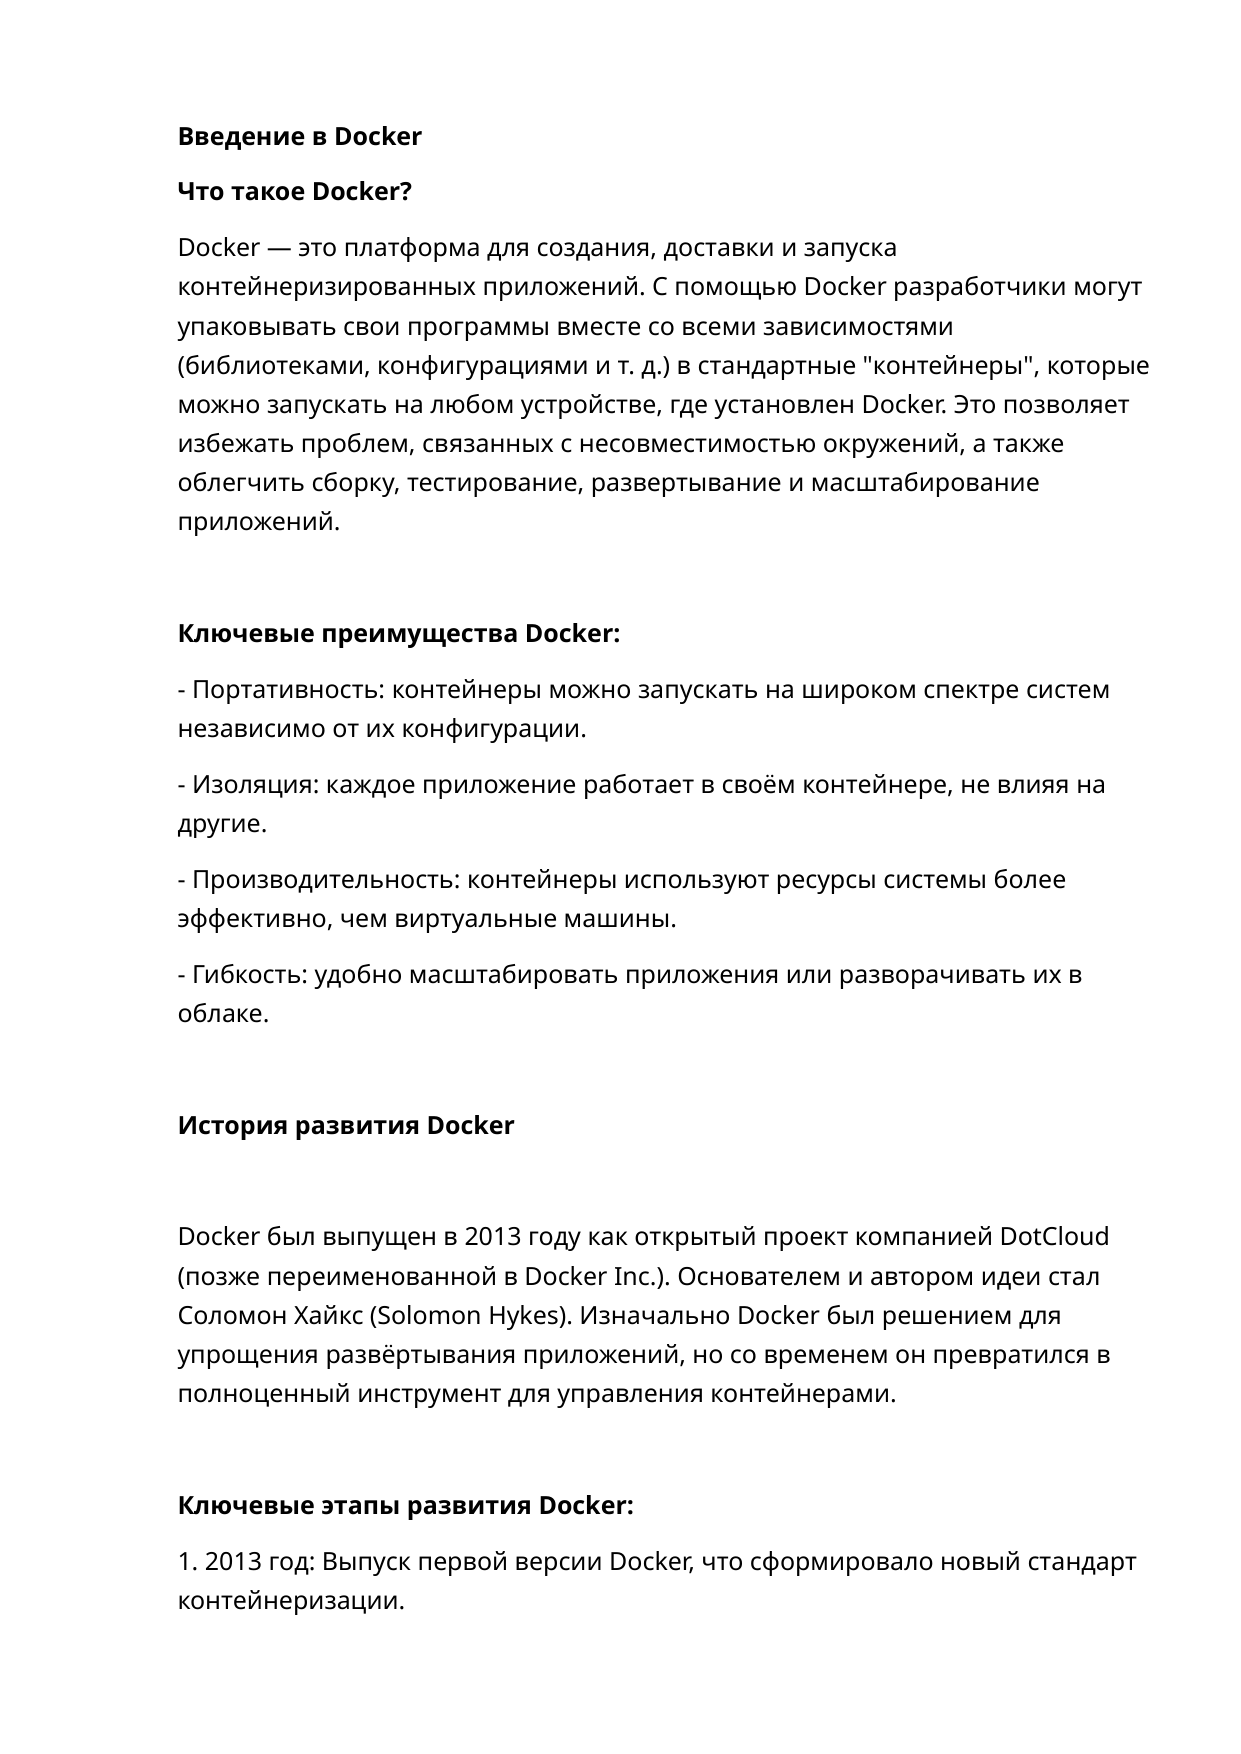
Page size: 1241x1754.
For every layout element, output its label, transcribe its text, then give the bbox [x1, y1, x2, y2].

text - Гибкость: удобно масштабировать приложения или разворачивать их в облаке. [177, 956, 1152, 1030]
text Введение в Docker [177, 118, 1152, 152]
text 1. 2013 год: Выпуск первой версии Docker, что сформировало новый стандарт контейнеризации. [177, 1543, 1152, 1616]
text Ключевые этапы развития Docker: [177, 1487, 1152, 1521]
text Ключевые преимущества Docker: [177, 616, 1152, 650]
text - Изоляция: каждое приложение работает в своём контейнере, не влияя на другие. [177, 766, 1152, 840]
text История развития Docker [177, 1107, 1152, 1141]
text Docker был выпущен в 2013 году как открытый проект компанией DotCloud (позже переименованной в Docker Inc.). Основателем и автором идеи стал Соломон Хайкс (Solomon Hykes). Изначально Docker был решением для упрощения развёртывания приложений, но со временем он превратился в полноценный инструмент для управления контейнерами. [177, 1219, 1152, 1410]
text Что такое Docker? [177, 174, 1152, 208]
text Docker — это платформа для создания, доставки и запуска контейнеризированных приложений. С помощью Docker разработчики могут упаковывать свои программы вместе со всеми зависимостями (библиотеками, конфигурациями и т. д.) в стандартные "контейнеры", которые можно запускать на любом устройстве, где установлен Docker. Это позволяет избежать проблем, связанных с несовместимостью окружений, а также облегчить сборку, тестирование, развертывание и масштабирование приложений. [177, 230, 1152, 538]
text - Портативность: контейнеры можно запускать на широком спектре систем независимо от их конфигурации. [177, 671, 1152, 745]
text - Производительность: контейнеры используют ресурсы системы более эффективно, чем виртуальные машины. [177, 861, 1152, 935]
